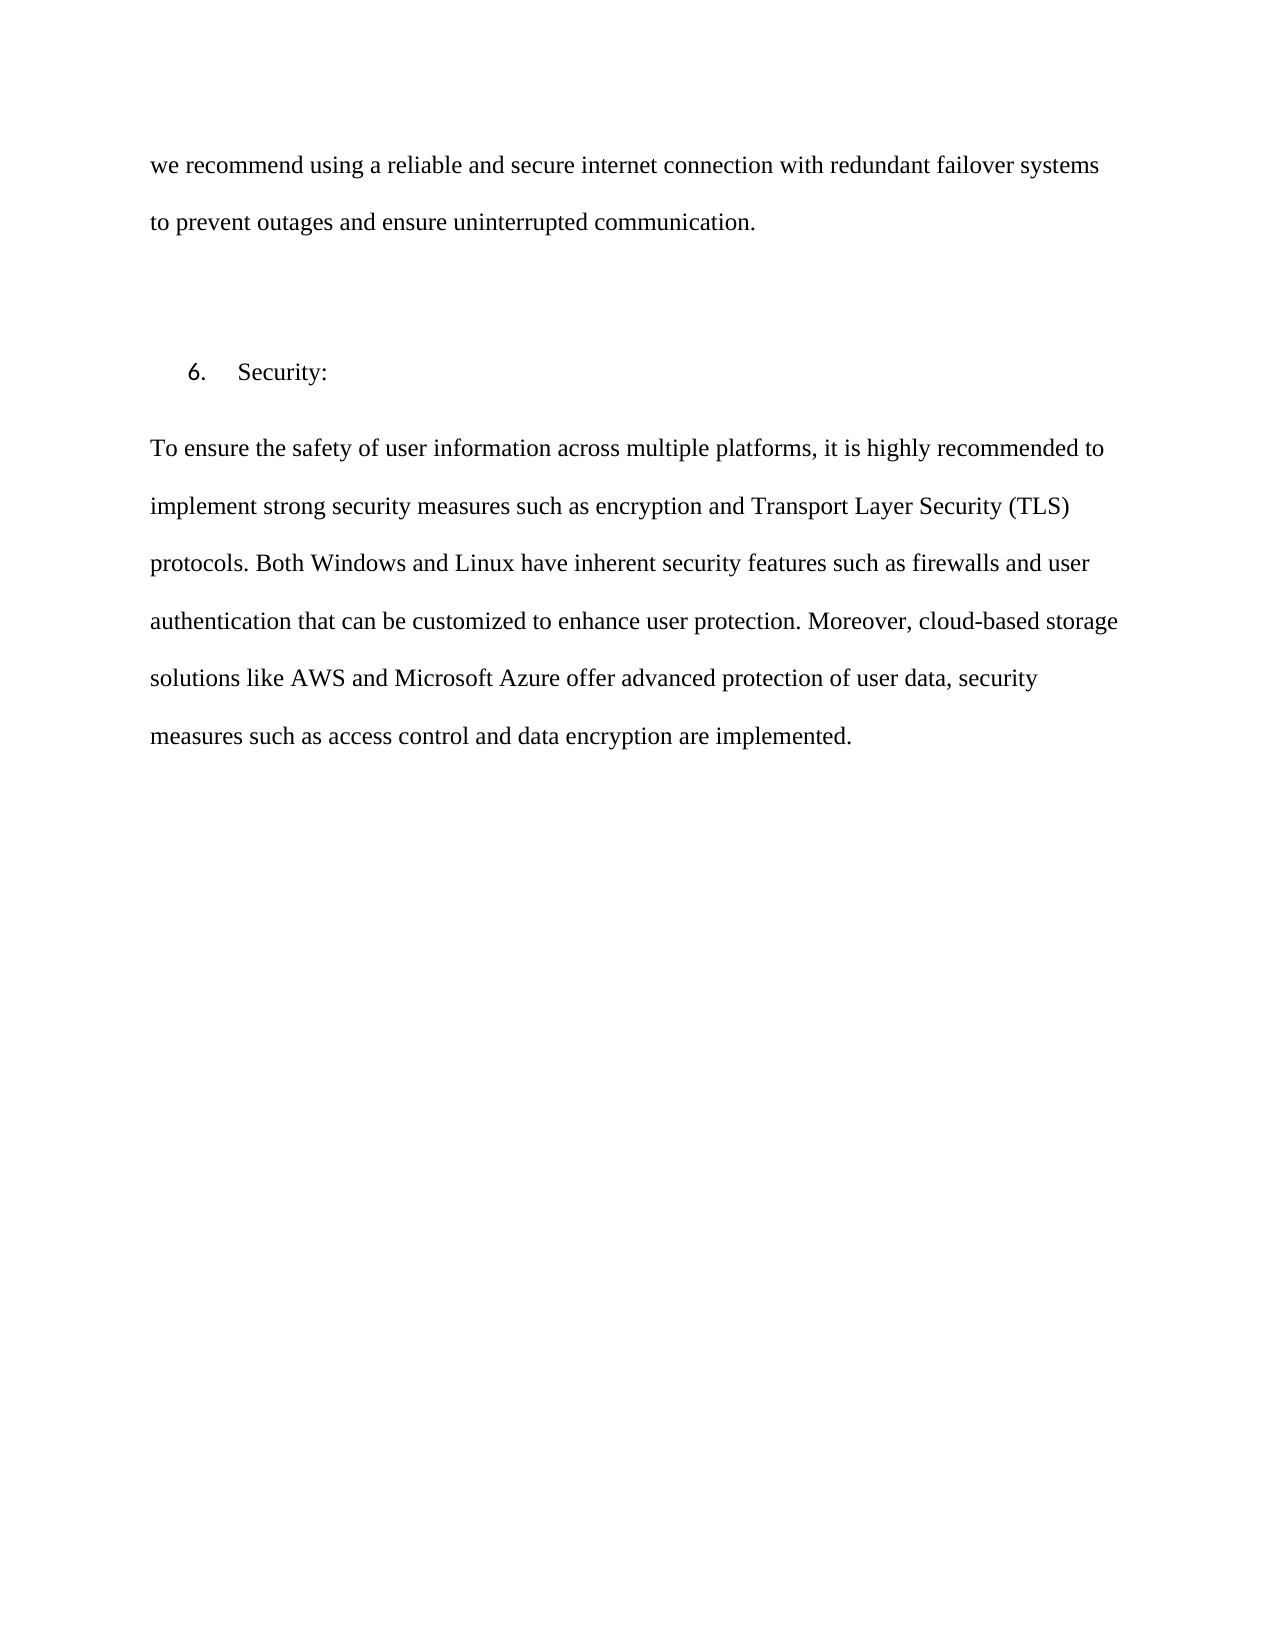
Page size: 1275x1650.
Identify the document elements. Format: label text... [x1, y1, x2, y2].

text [150, 150, 1125, 236]
text To ensure the safety of user information across multiple platforms, it is highly recommended to implement strong security measures such as encryption and Transport Layer Security (TLS) protocols. Both Windows and Linux have inherent security features such as firewalls and user authentication that can be customized to enhance user protection. Moreover, cloud-based storage solutions like AWS and Microsoft Azure offer advanced protection of user data, security measures such as access control and data encryption are implemented. [150, 433, 1125, 750]
list Security: [187, 356, 1125, 386]
